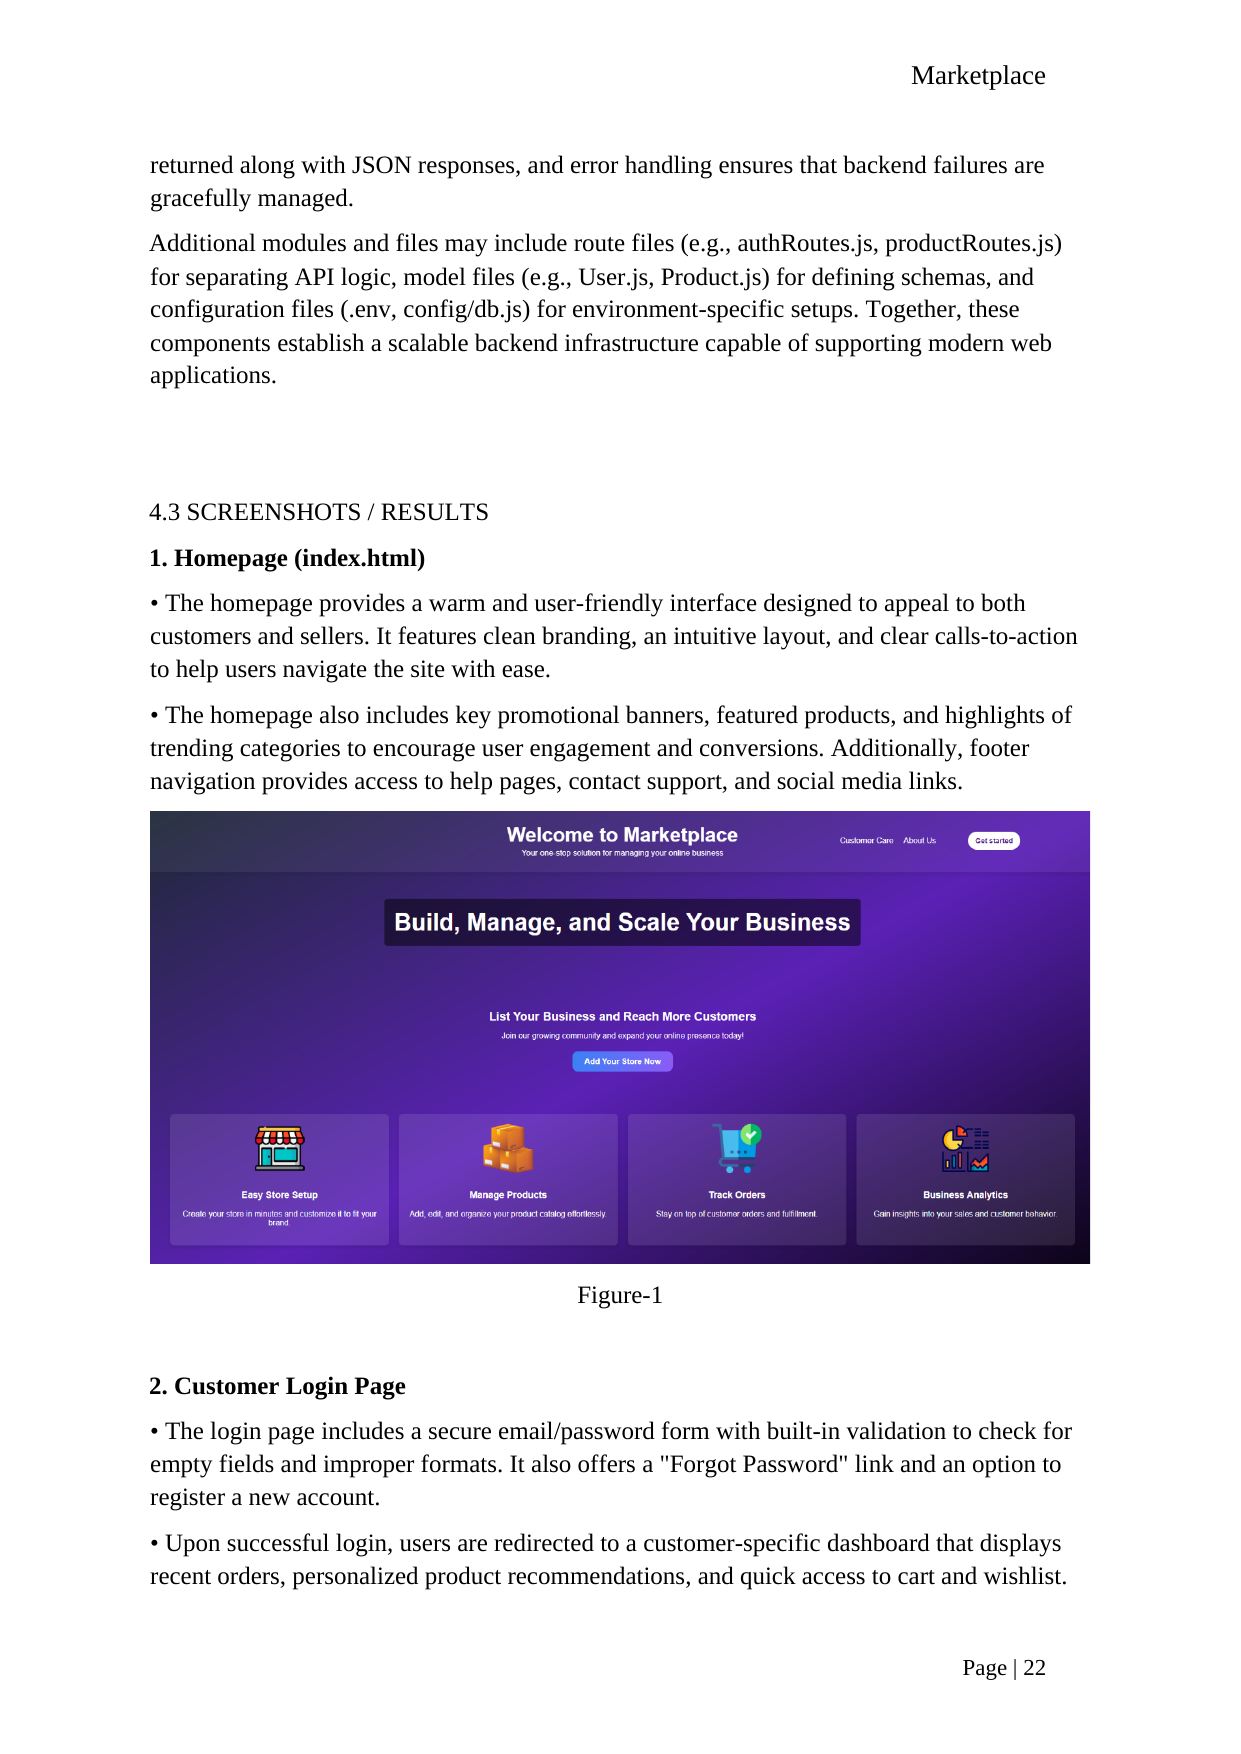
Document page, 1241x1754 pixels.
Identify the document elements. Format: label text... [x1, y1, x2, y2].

picture [150, 811, 1091, 1264]
text • The homepage provides a warm and user-friendly interface designed to appeal to both customers and sellers. It features clean branding, an intuitive layout, and clear calls-to-action to help users navigate the site with ease. [150, 588, 1090, 683]
text 2. Customer Login Page [149, 1371, 1090, 1400]
text Figure-1 [150, 1280, 1090, 1309]
text • The login page includes a secure email/password form with built-in validation to check for empty fields and improper formats. It also offers a "Forgot Password" link and an option to register a new account. [150, 1416, 1090, 1511]
text Additional modules and files may include route files (e.g., authRoutes.js, productRoutes.js) for separating API logic, model files (e.g., User.js, Product.js) for defining schemas, and configuration files (.env, config/db.js) for environment-specific setups. Together, these components establish a scalable backend infrastructure capable of supporting modern web applications. [149, 228, 1090, 389]
text 1. Homepage (index.html) [149, 543, 1090, 571]
text • Upon successful login, users are redirected to a customer-specific dashboard that displays recent orders, personalized product recommendations, and quick access to cart and wishlist. [150, 1528, 1090, 1590]
text • The homepage also includes key promotional banners, featured products, and highlights of trending categories to encourage user engagement and conversions. Additionally, footer navigation provides access to help pages, contact support, and social media links. [150, 700, 1090, 794]
text 4.3 SCREENSHOTS / RESULTS [149, 497, 1090, 526]
